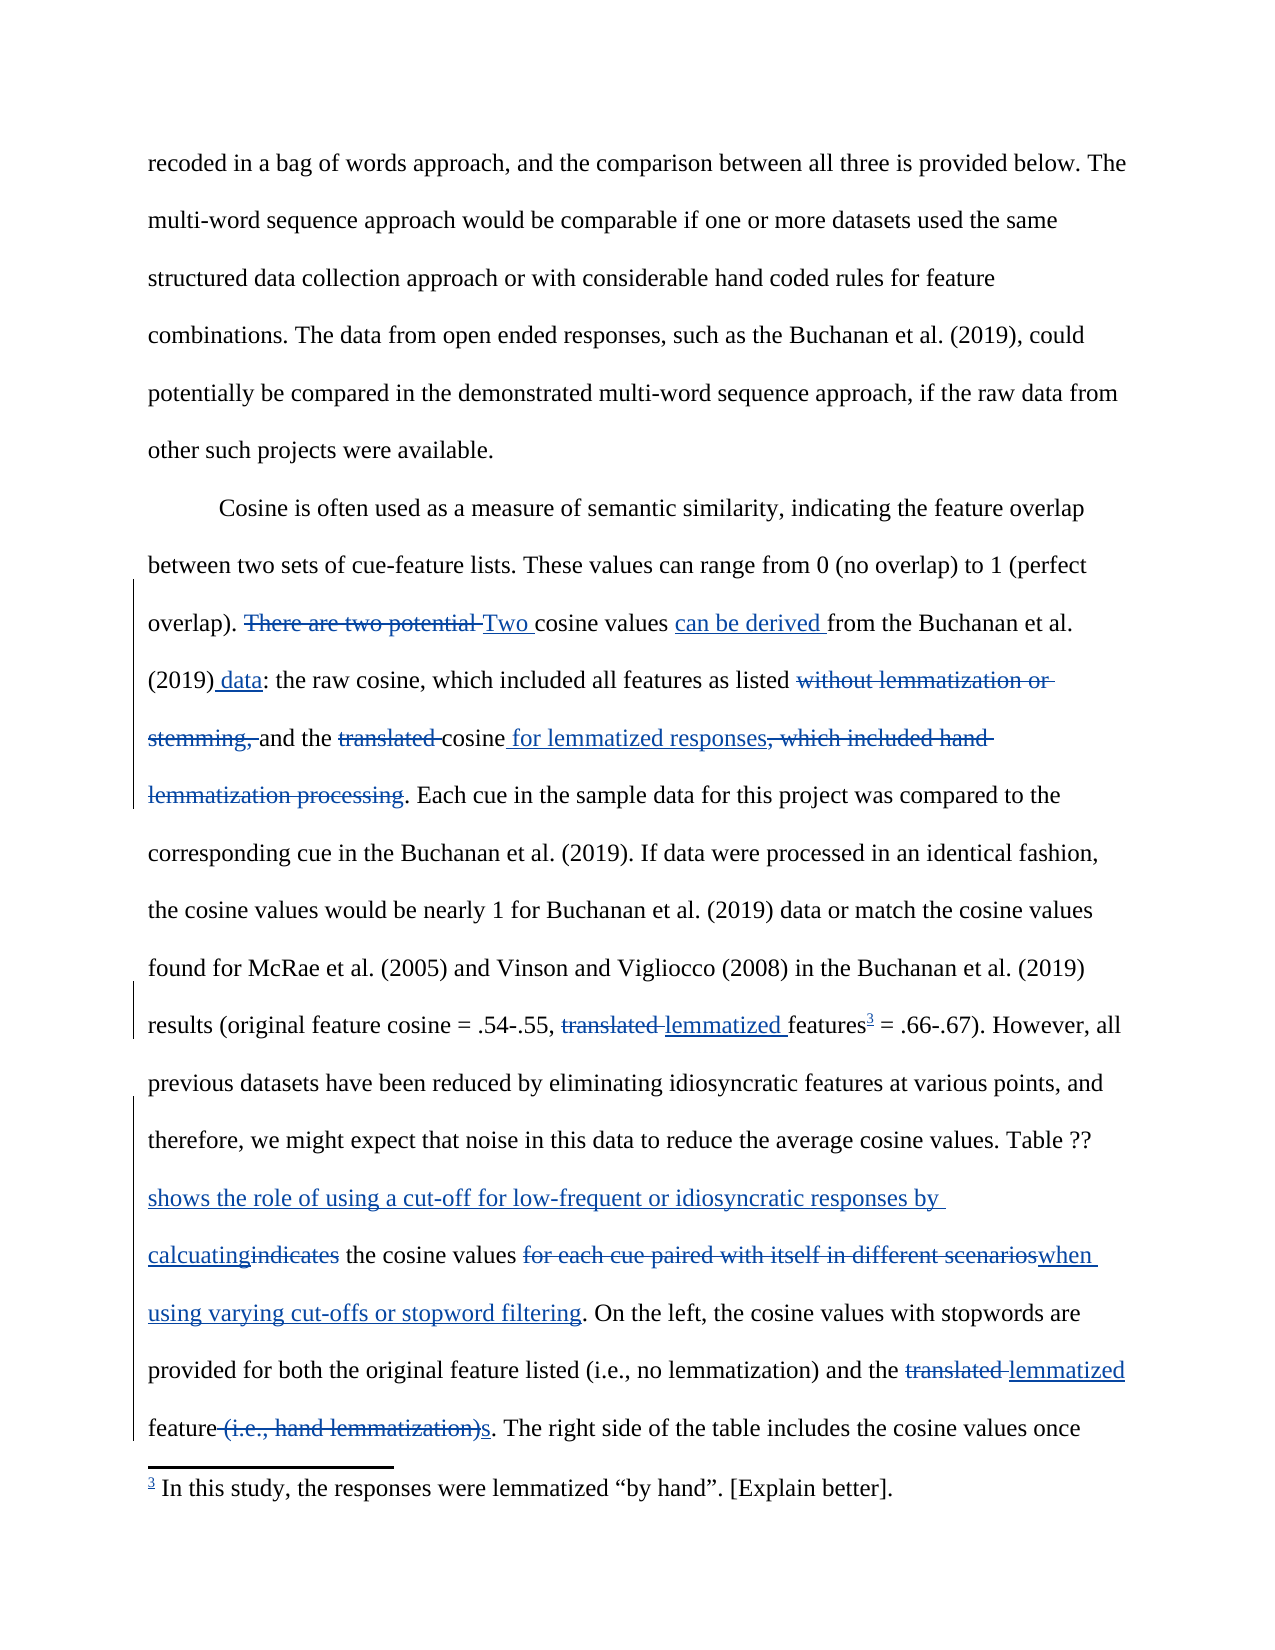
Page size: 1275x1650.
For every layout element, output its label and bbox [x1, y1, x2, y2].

text [148, 148, 1127, 464]
text [148, 493, 1127, 1441]
